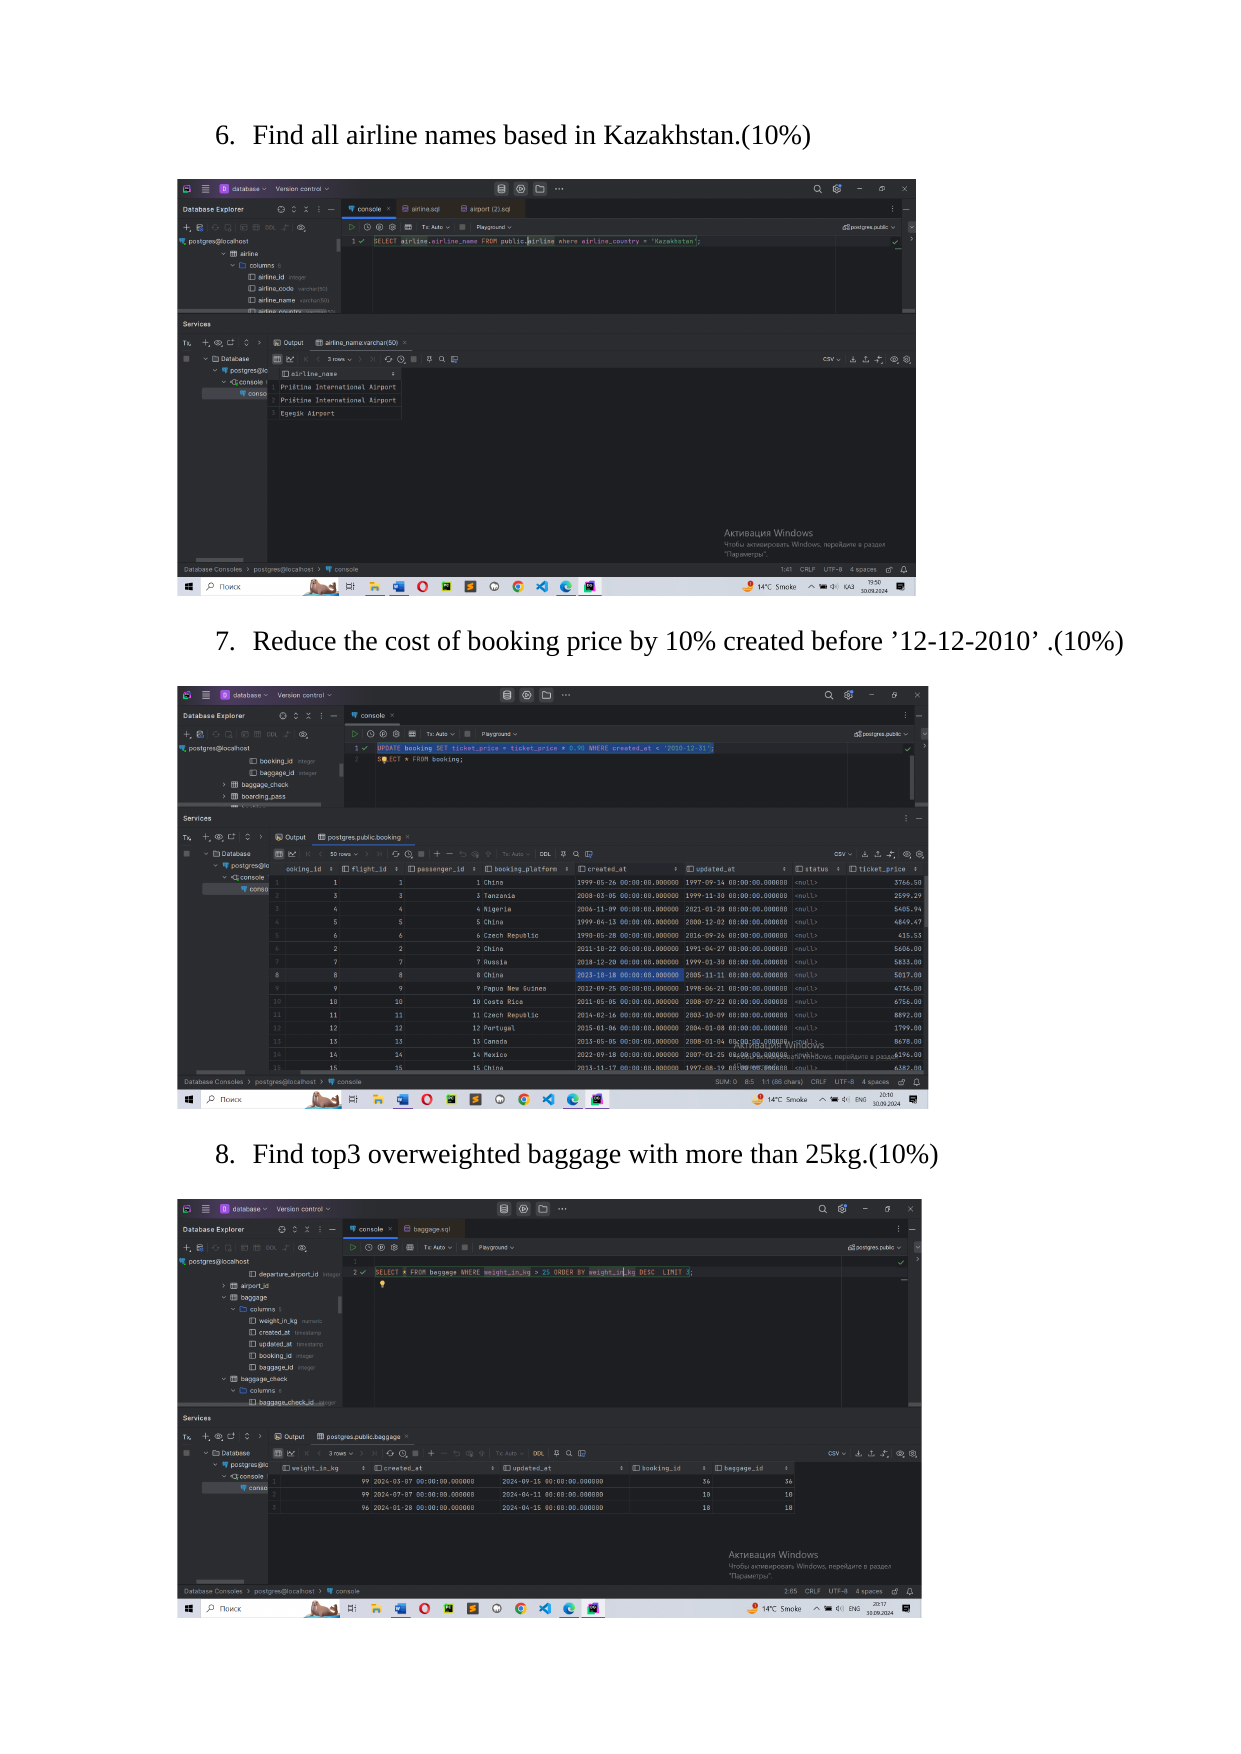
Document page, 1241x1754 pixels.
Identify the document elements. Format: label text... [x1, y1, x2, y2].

list Find top3 overweighted baggage with more than 25kg.(10%) [215, 1138, 1152, 1170]
list Reduce the cost of booking price by 10% created before ’12-12-2010’ .(10%) [215, 624, 1152, 657]
picture [177, 686, 929, 1109]
list Find all airline names based in Kazakhstan.(10%) [215, 118, 1152, 151]
picture [177, 179, 916, 596]
picture [177, 1199, 922, 1618]
